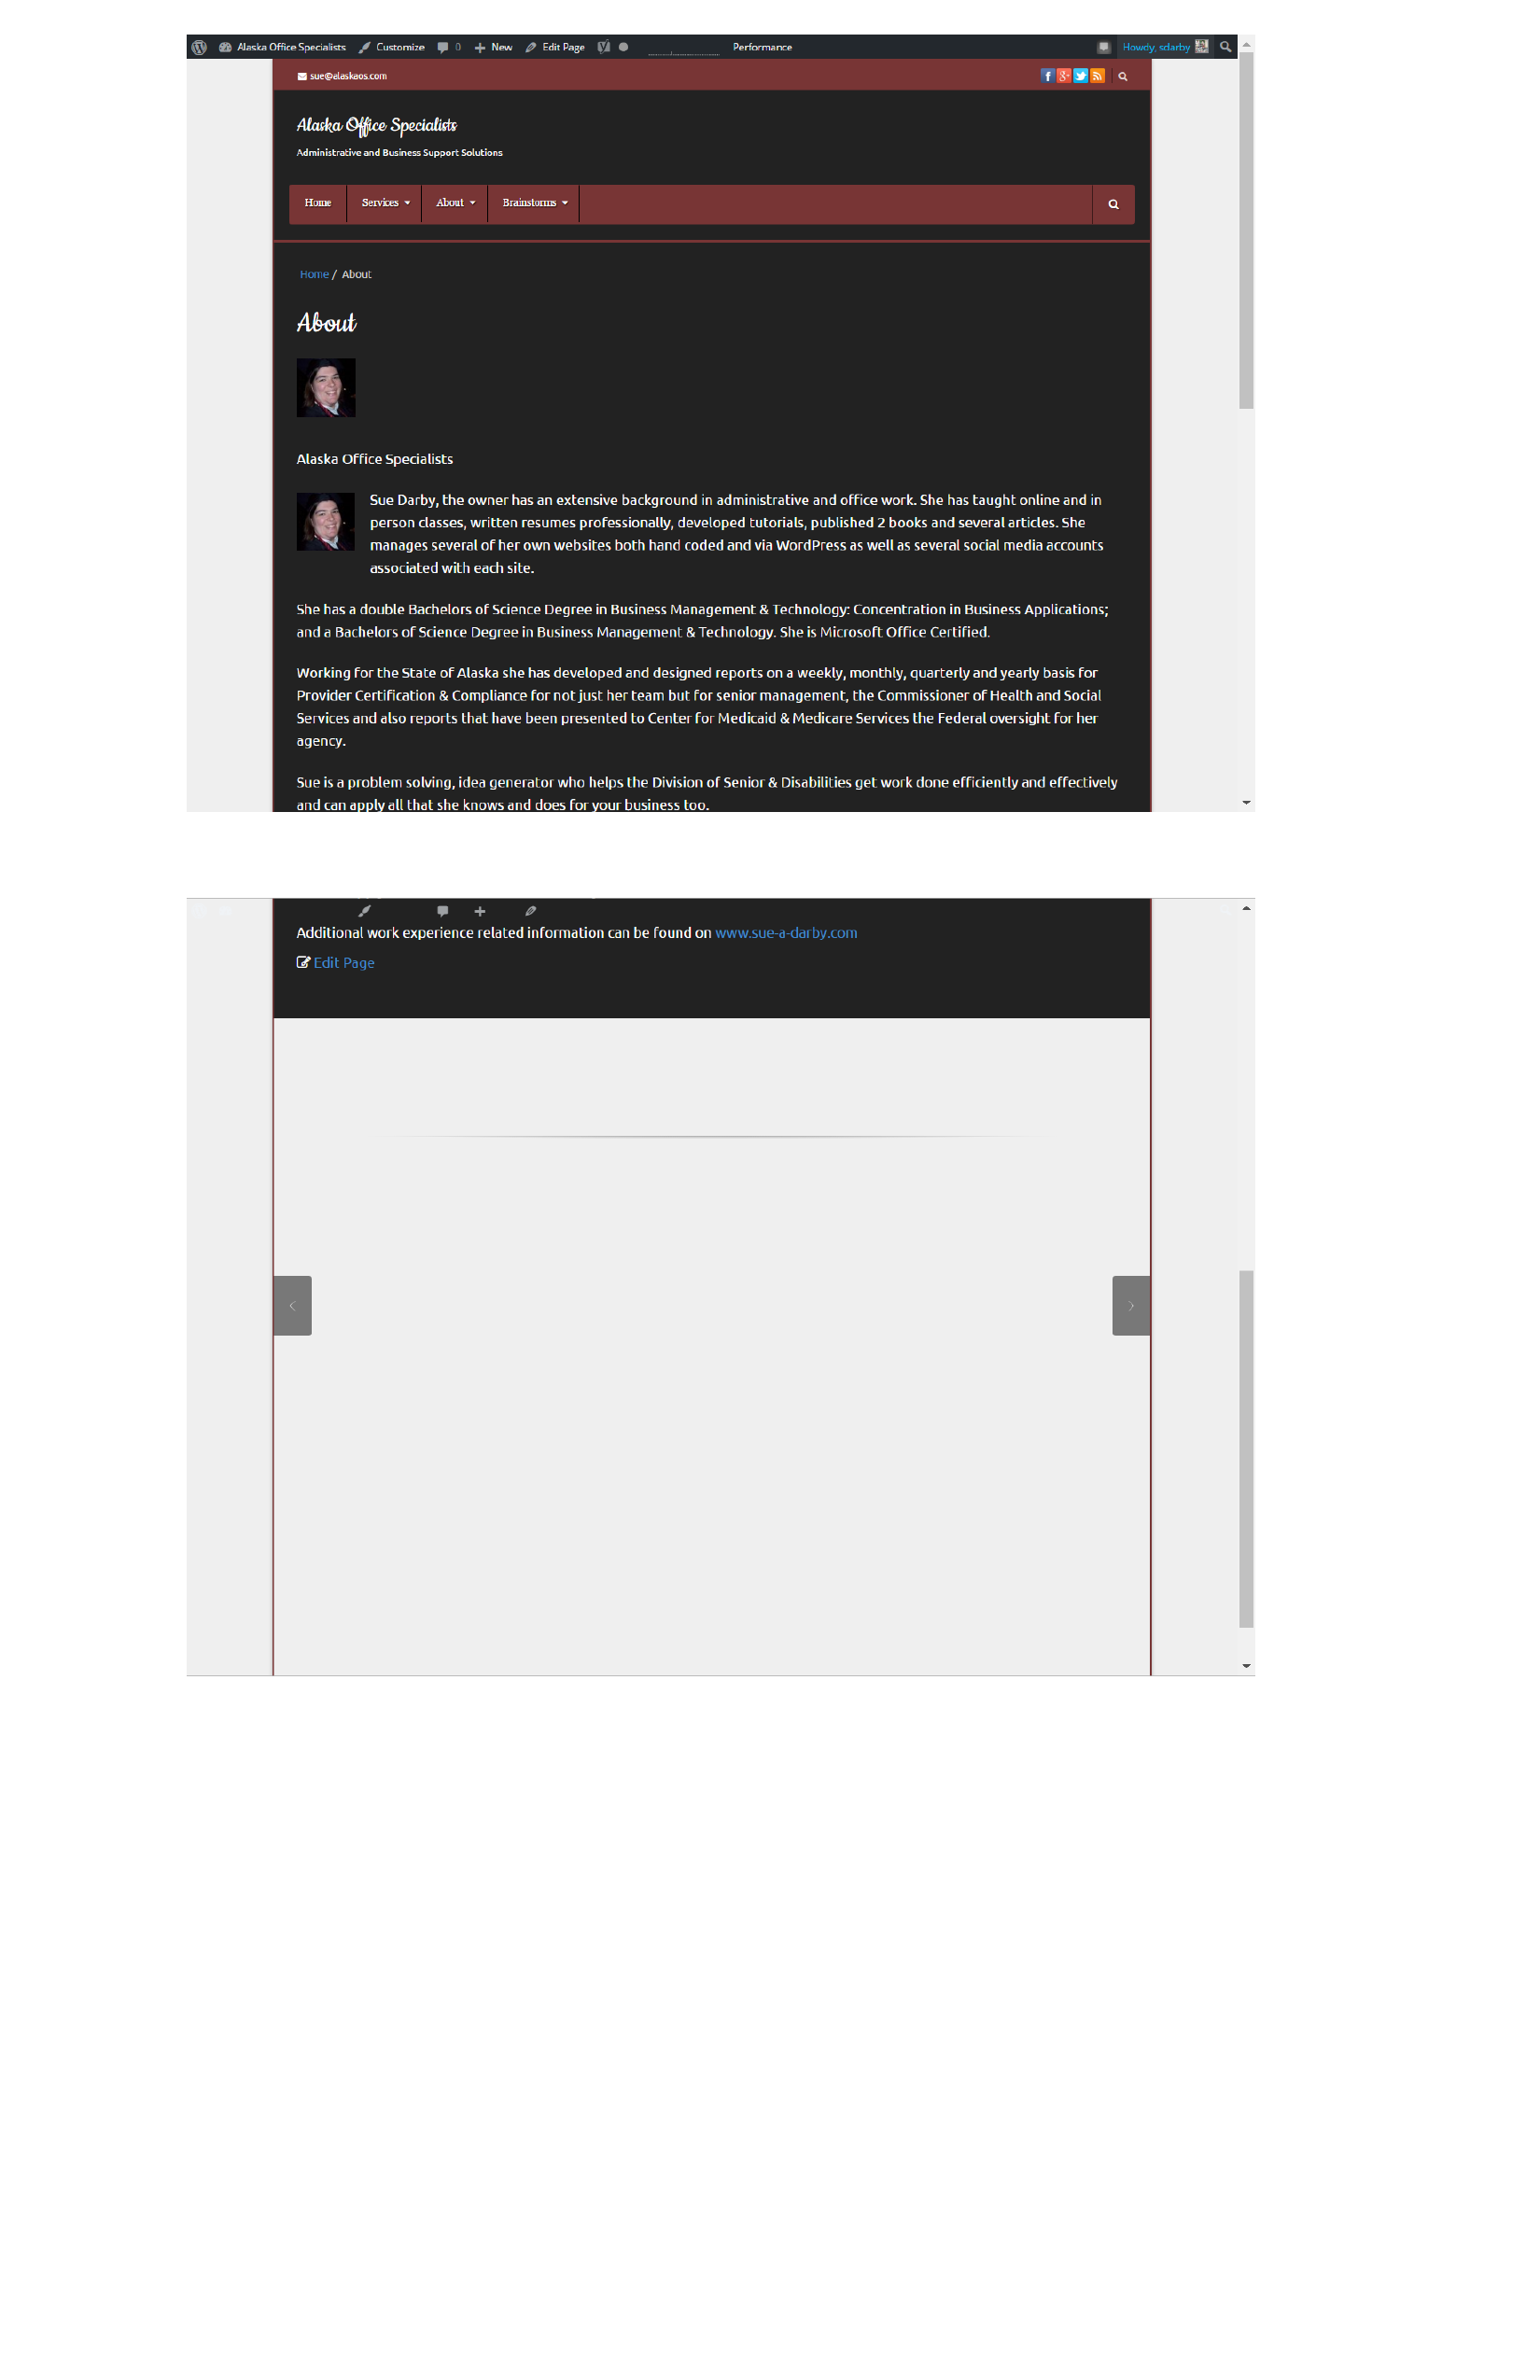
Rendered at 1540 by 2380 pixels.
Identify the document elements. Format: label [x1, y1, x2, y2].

picture [187, 35, 1353, 1834]
